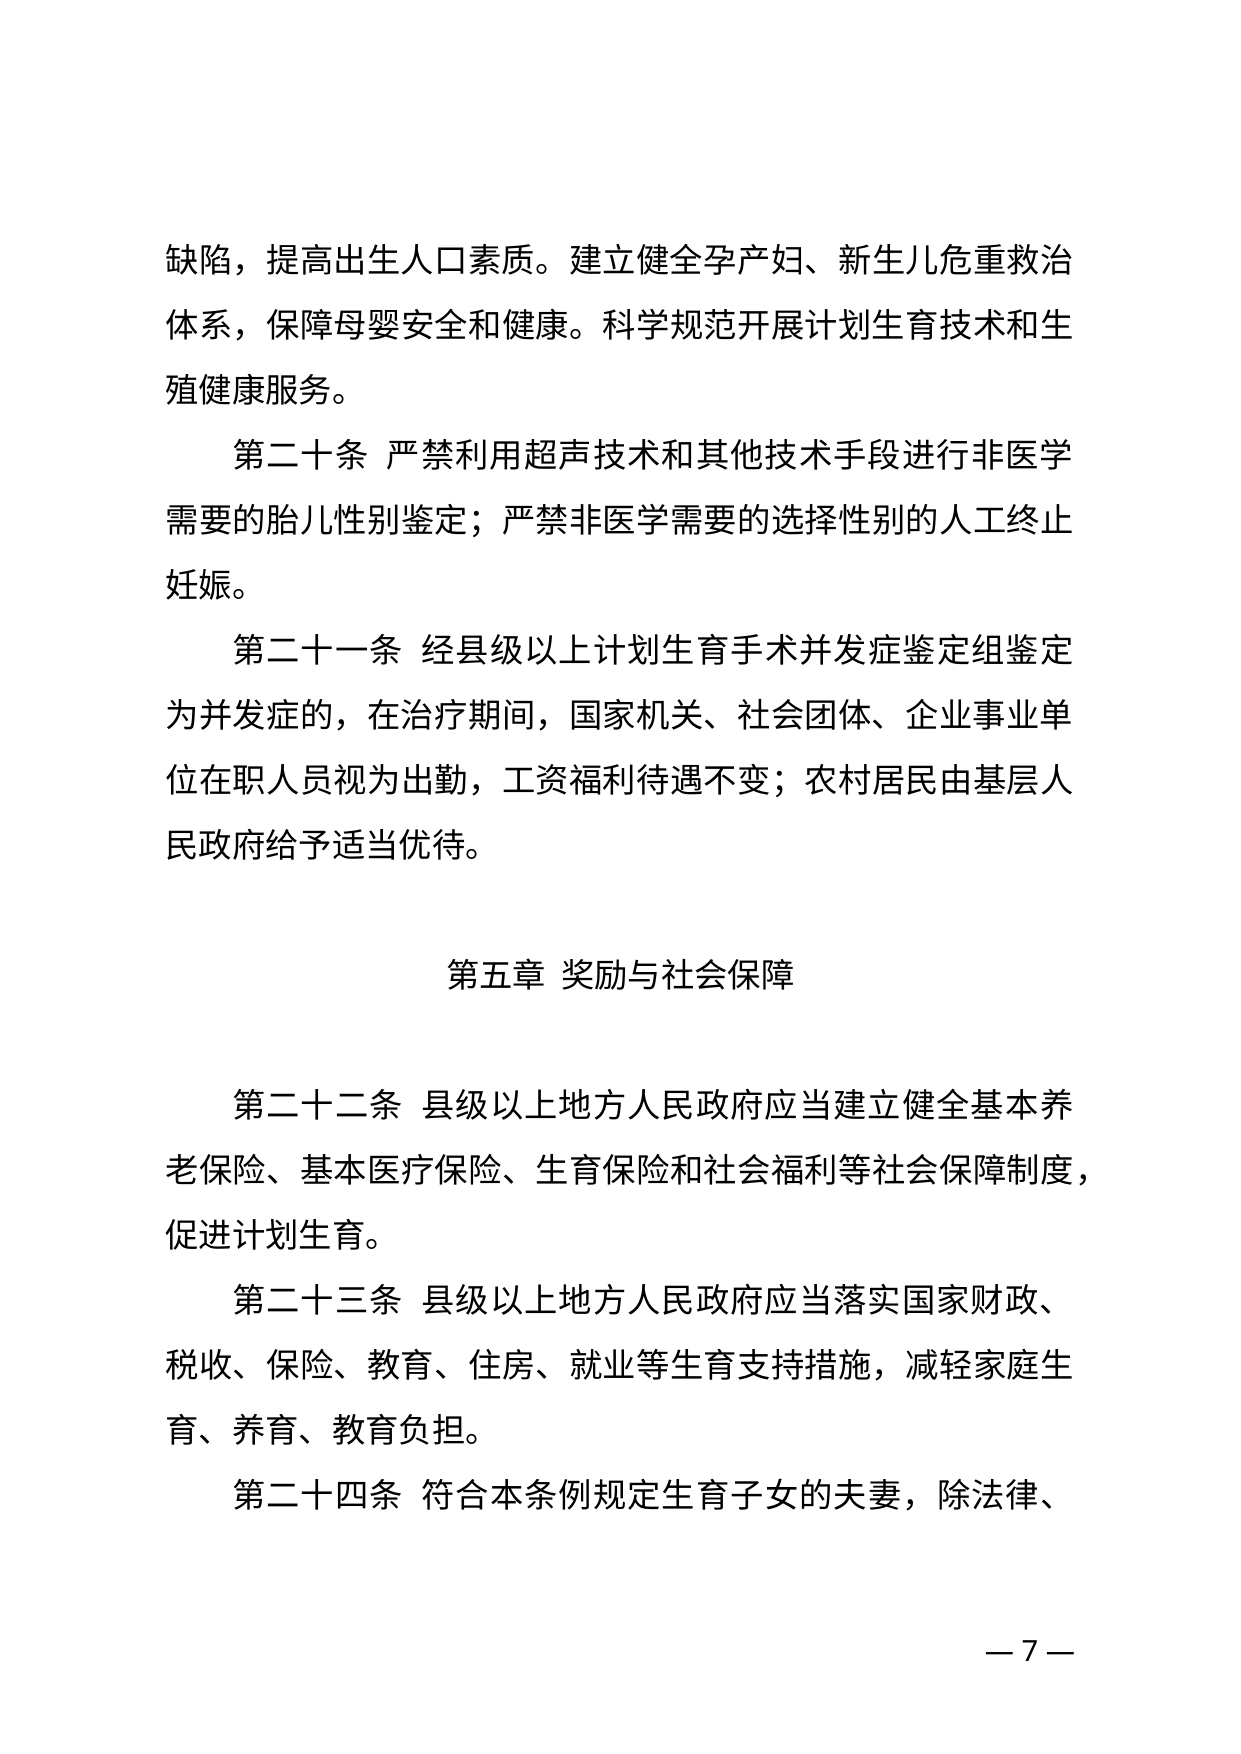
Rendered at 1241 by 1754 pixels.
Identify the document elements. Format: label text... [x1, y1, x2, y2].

text 第二十三条 县级以上地方人民政府应当落实国家财政、税收、保险、教育、住房、就业等生育支持措施，减轻家庭生育、养育、教育负担。 [165, 1266, 1075, 1461]
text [165, 226, 1075, 421]
text 第五章 奖励与社会保障 [165, 941, 1075, 1006]
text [165, 1461, 1075, 1526]
text 第二十二条 县级以上地方人民政府应当建立健全基本养老保险、基本医疗保险、生育保险和社会福利等社会保障制度，促进计划生育。 [165, 1071, 1075, 1266]
text 第二十条 严禁利用超声技术和其他技术手段进行非医学需要的胎儿性别鉴定；严禁非医学需要的选择性别的人工终止妊娠。 [165, 421, 1075, 616]
text 第二十一条 经县级以上计划生育手术并发症鉴定组鉴定为并发症的，在治疗期间，国家机关、社会团体、企业事业单位在职人员视为出勤，工资福利待遇不变；农村居民由基层人民政府给予适当优待。 [165, 616, 1075, 876]
